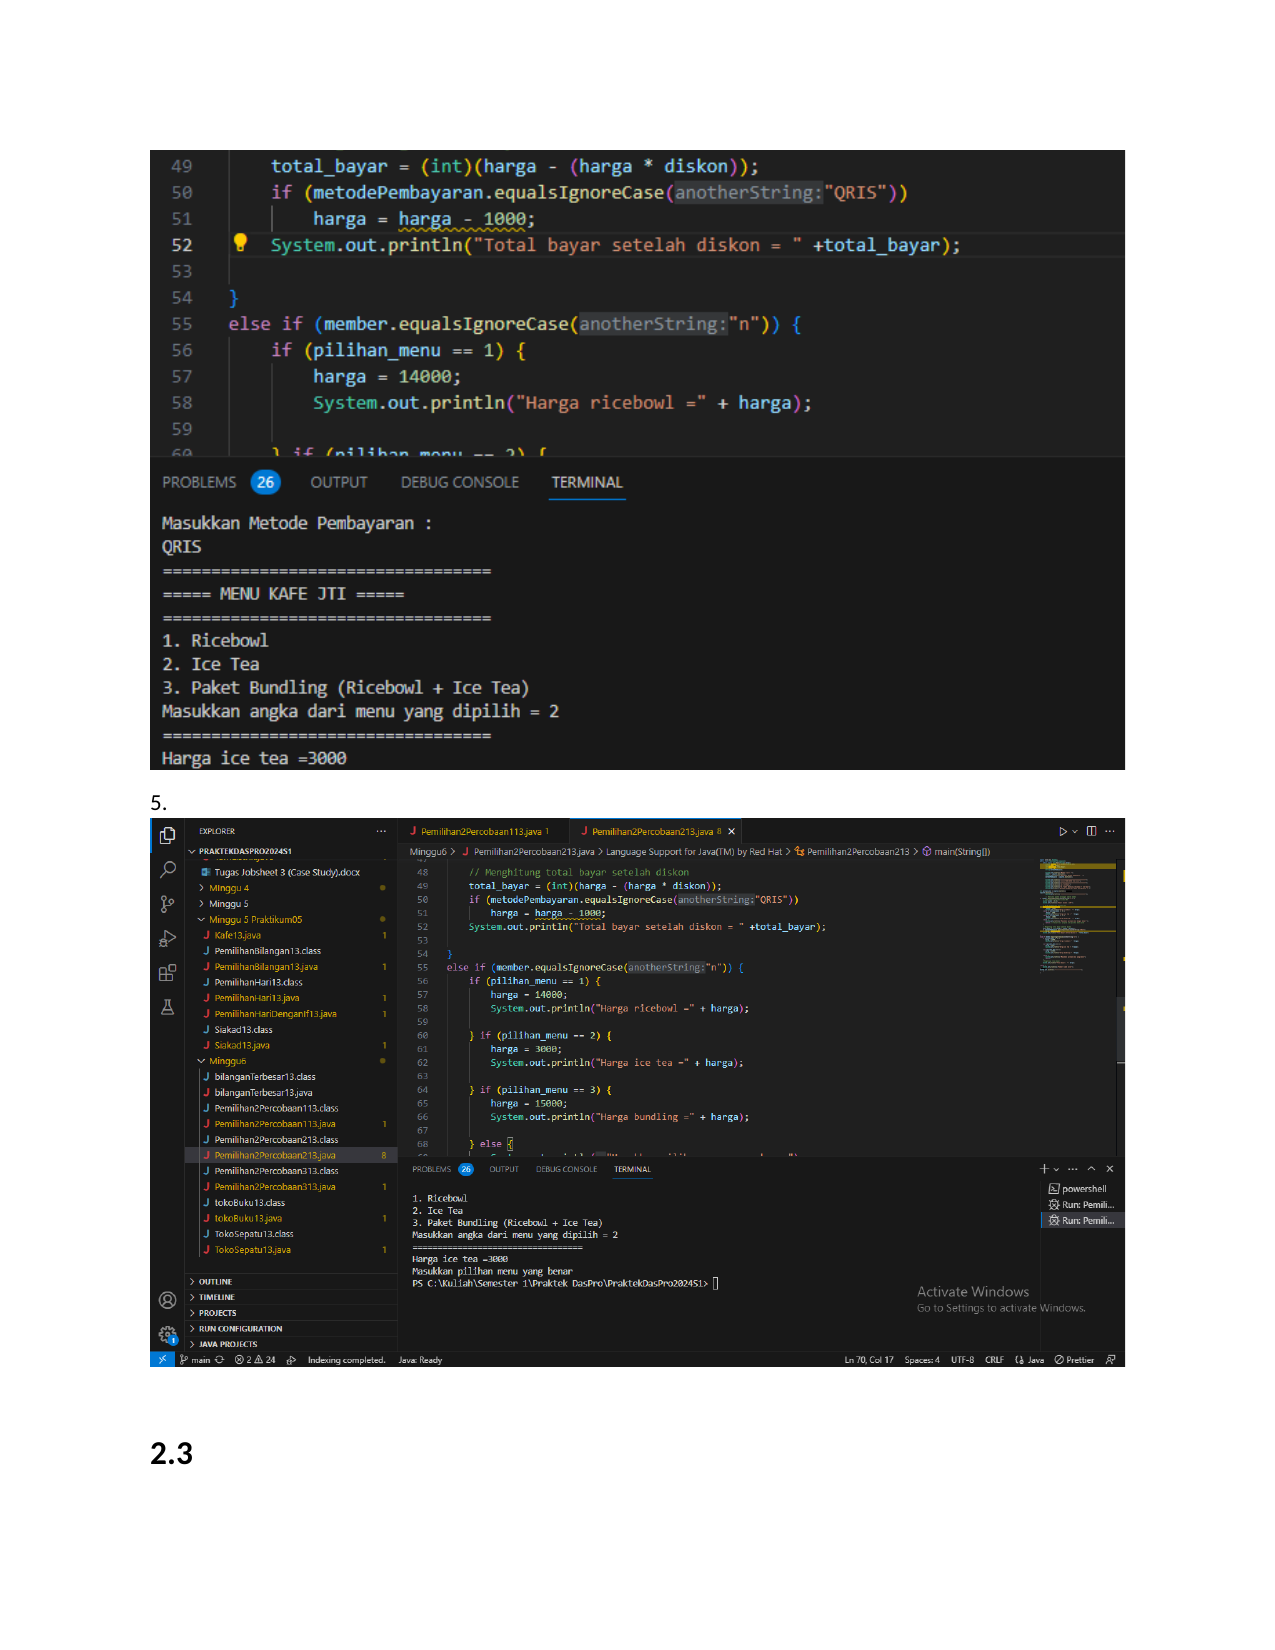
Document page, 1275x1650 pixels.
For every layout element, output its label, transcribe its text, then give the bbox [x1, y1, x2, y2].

text 2.3 [150, 1432, 1125, 1473]
picture [150, 150, 1125, 770]
text 5. [150, 788, 1125, 818]
picture [150, 818, 1125, 1367]
